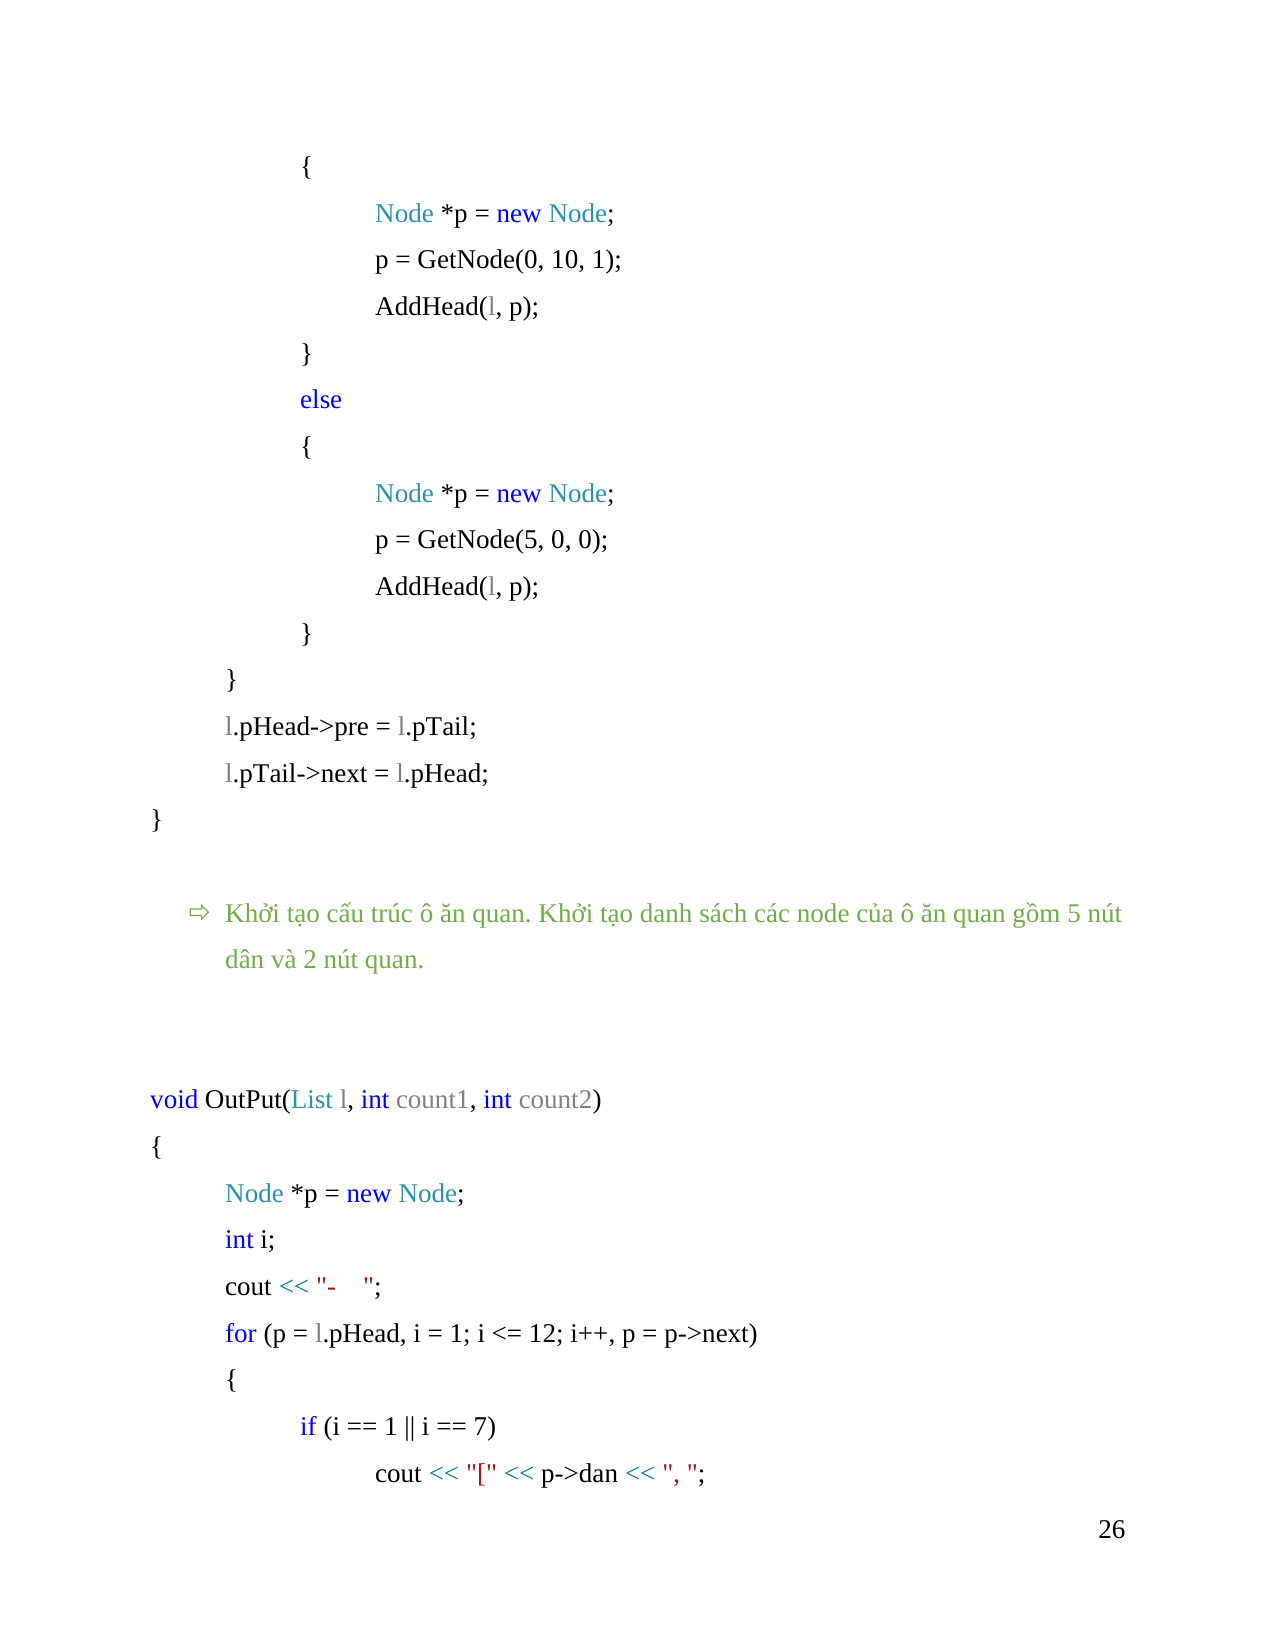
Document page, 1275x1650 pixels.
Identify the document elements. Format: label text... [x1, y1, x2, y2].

text cout << "[" << p->dan << ", "; [150, 1457, 1125, 1488]
text } [150, 617, 1125, 648]
text l.pHead->pre = l.pTail; [150, 710, 1125, 741]
text p = GetNode(5, 0, 0); [150, 523, 1125, 554]
text } [150, 337, 1125, 368]
text if (i == 1 || i == 7) [150, 1410, 1125, 1441]
text { [150, 1130, 1125, 1161]
text Node *p = new Node; [150, 1177, 1125, 1208]
text { [150, 150, 1125, 181]
text else [150, 383, 1125, 414]
text Node *p = new Node; [150, 197, 1125, 228]
text { [150, 430, 1125, 461]
text for (p = l.pHead, i = 1; i <= 12; i++, p = p->next) [150, 1317, 1125, 1348]
text p = GetNode(0, 10, 1); [150, 243, 1125, 274]
text l.pTail->next = l.pHead; [150, 757, 1125, 788]
text } [150, 663, 1125, 694]
text Node *p = new Node; [150, 477, 1125, 508]
text int i; [150, 1223, 1125, 1254]
text { [150, 1363, 1125, 1394]
text } [150, 803, 1125, 834]
text AddHead(l, p); [150, 290, 1125, 321]
text cout << "- "; [150, 1270, 1125, 1301]
text AddHead(l, p); [150, 570, 1125, 601]
text void OutPut(List l, int count1, int count2) [150, 1083, 1125, 1114]
list Khởi tạo cấu trúc ô ăn quan. Khởi tạo danh sách các node của ô ăn quan gồm 5 nút dân và 2 nút quan. [187, 897, 1125, 974]
